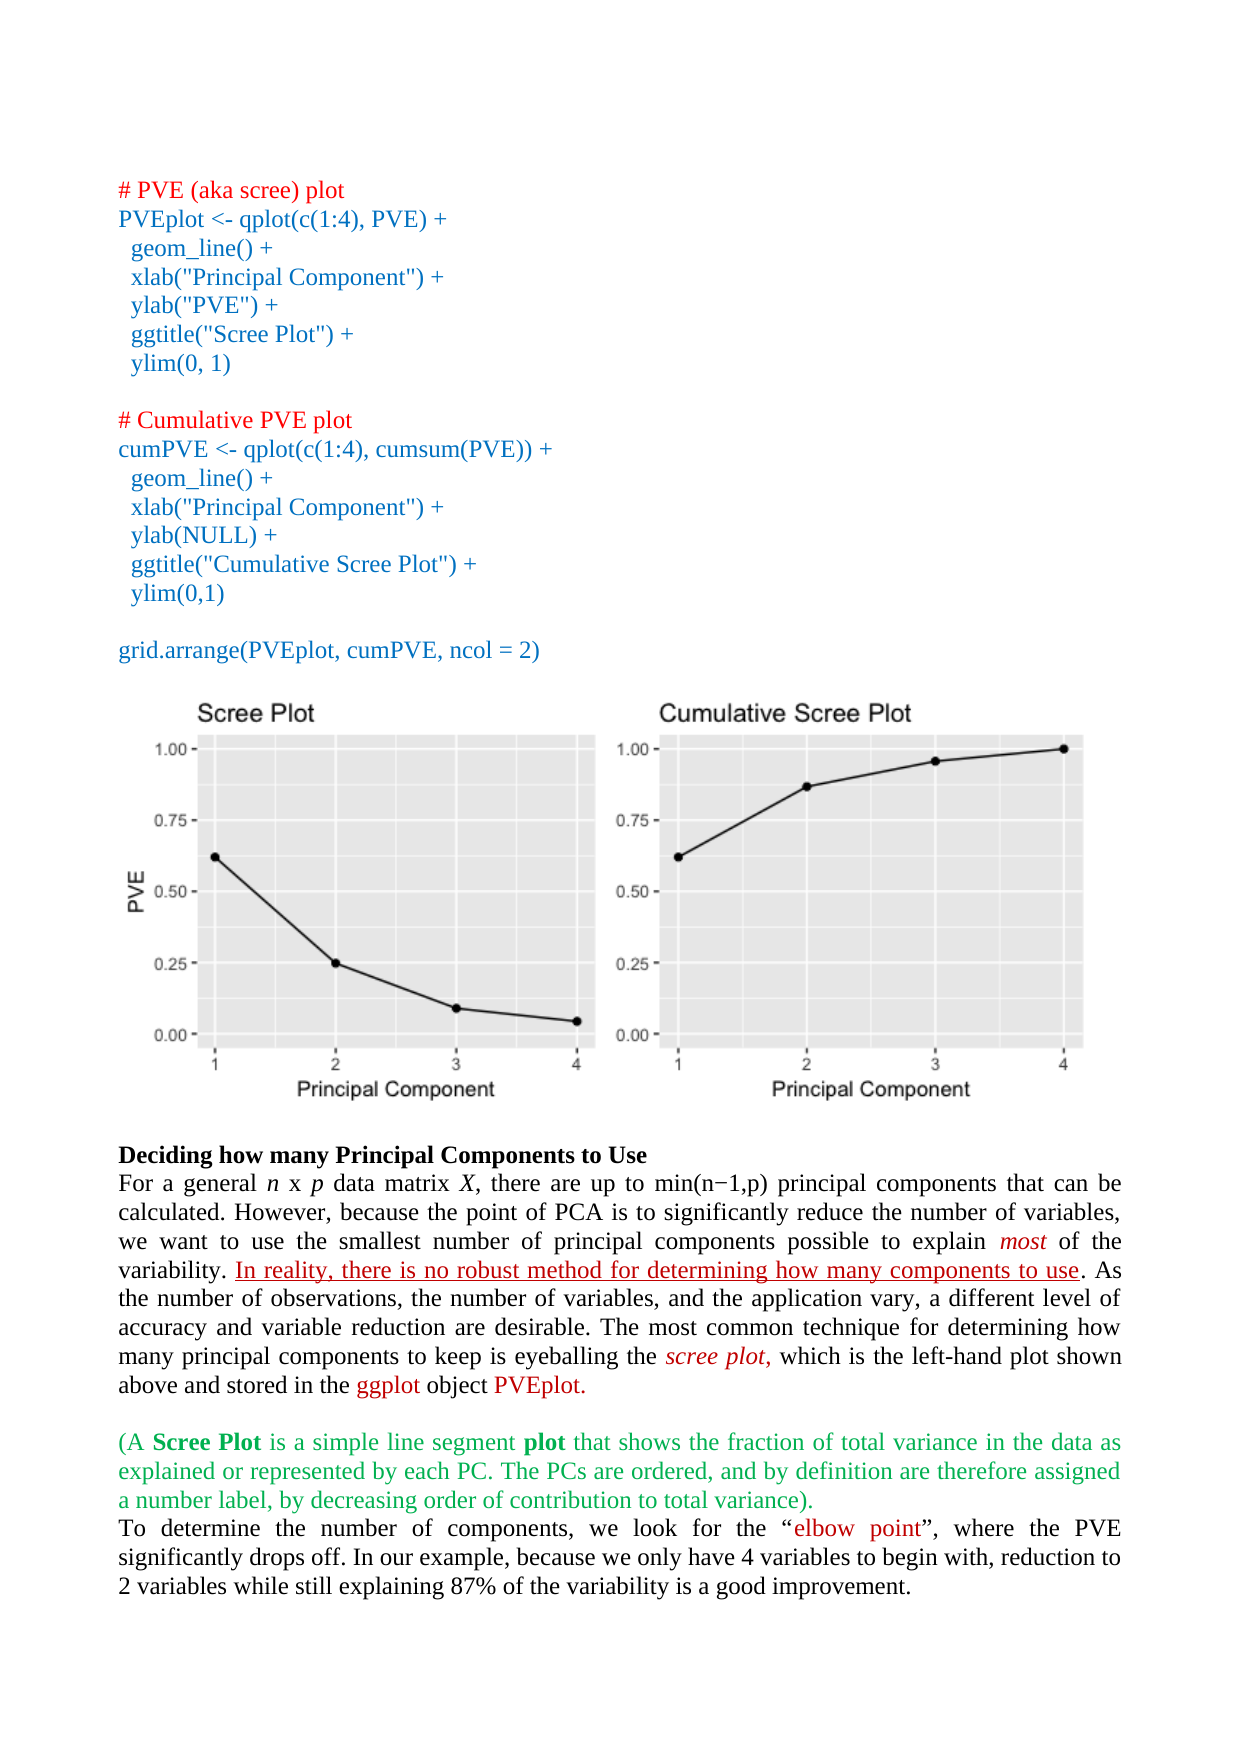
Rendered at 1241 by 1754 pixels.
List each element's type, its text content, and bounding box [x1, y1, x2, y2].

text # PVE (aka scree) plot [118, 176, 1122, 204]
text grid.arrange(PVEplot, cumPVE, ncol = 2) [118, 636, 1122, 664]
text To determine the number of components, we look for the “elbow point”, where the PVE significantly drops off. In our example, because we only have 4 variables to begin with, reduction to 2 variables while still explaining 87% of the variability is a good improvement. [118, 1513, 1122, 1600]
text geom_line() + [118, 233, 1122, 262]
text xlab("Principal Component") + [118, 492, 1122, 521]
text PVEplot <- qplot(c(1:4), PVE) + [118, 204, 1122, 233]
text # Cumulative PVE plot [118, 406, 1122, 434]
text ylim(0, 1) [118, 348, 1122, 377]
text ggtitle("Cumulative Scree Plot") + [118, 549, 1122, 578]
text cumPVE <- qplot(c(1:4), cumsum(PVE)) + [118, 434, 1122, 463]
text xlab("Principal Component") + [118, 262, 1122, 291]
text For a general n x p data matrix X, there are up to min(n−1,p) principal components that can be calculated. However, because the point of PCA is to significantly reduce the number of variables, we want to use the smallest number of principal components possible to explain most of the variability. In reality, there is no robust method for determining how many components to use. As the number of observations, the number of variables, and the application vary, a different level of accuracy and variable reduction are desirable. The most common technique for determining how many principal components to keep is eyeballing the scree plot, which is the left-hand plot shown above and stored in the ggplot object PVEplot. [118, 1168, 1122, 1398]
text (A Scree Plot is a simple line segment plot that shows the fraction of total variance in the data as explained or represented by each PC. The PCs are ordered, and by definition are therefore assigned a number label, by decreasing order of contribution to total variance). [118, 1427, 1122, 1513]
picture [118, 693, 1094, 1111]
text geom_line() + [118, 463, 1122, 492]
text ylab(NULL) + [118, 521, 1122, 549]
text ggtitle("Scree Plot") + [118, 319, 1122, 348]
text Deciding how many Principal Components to Use [118, 1140, 1122, 1168]
text ylim(0,1) [118, 578, 1122, 607]
text ylab("PVE") + [118, 291, 1122, 319]
